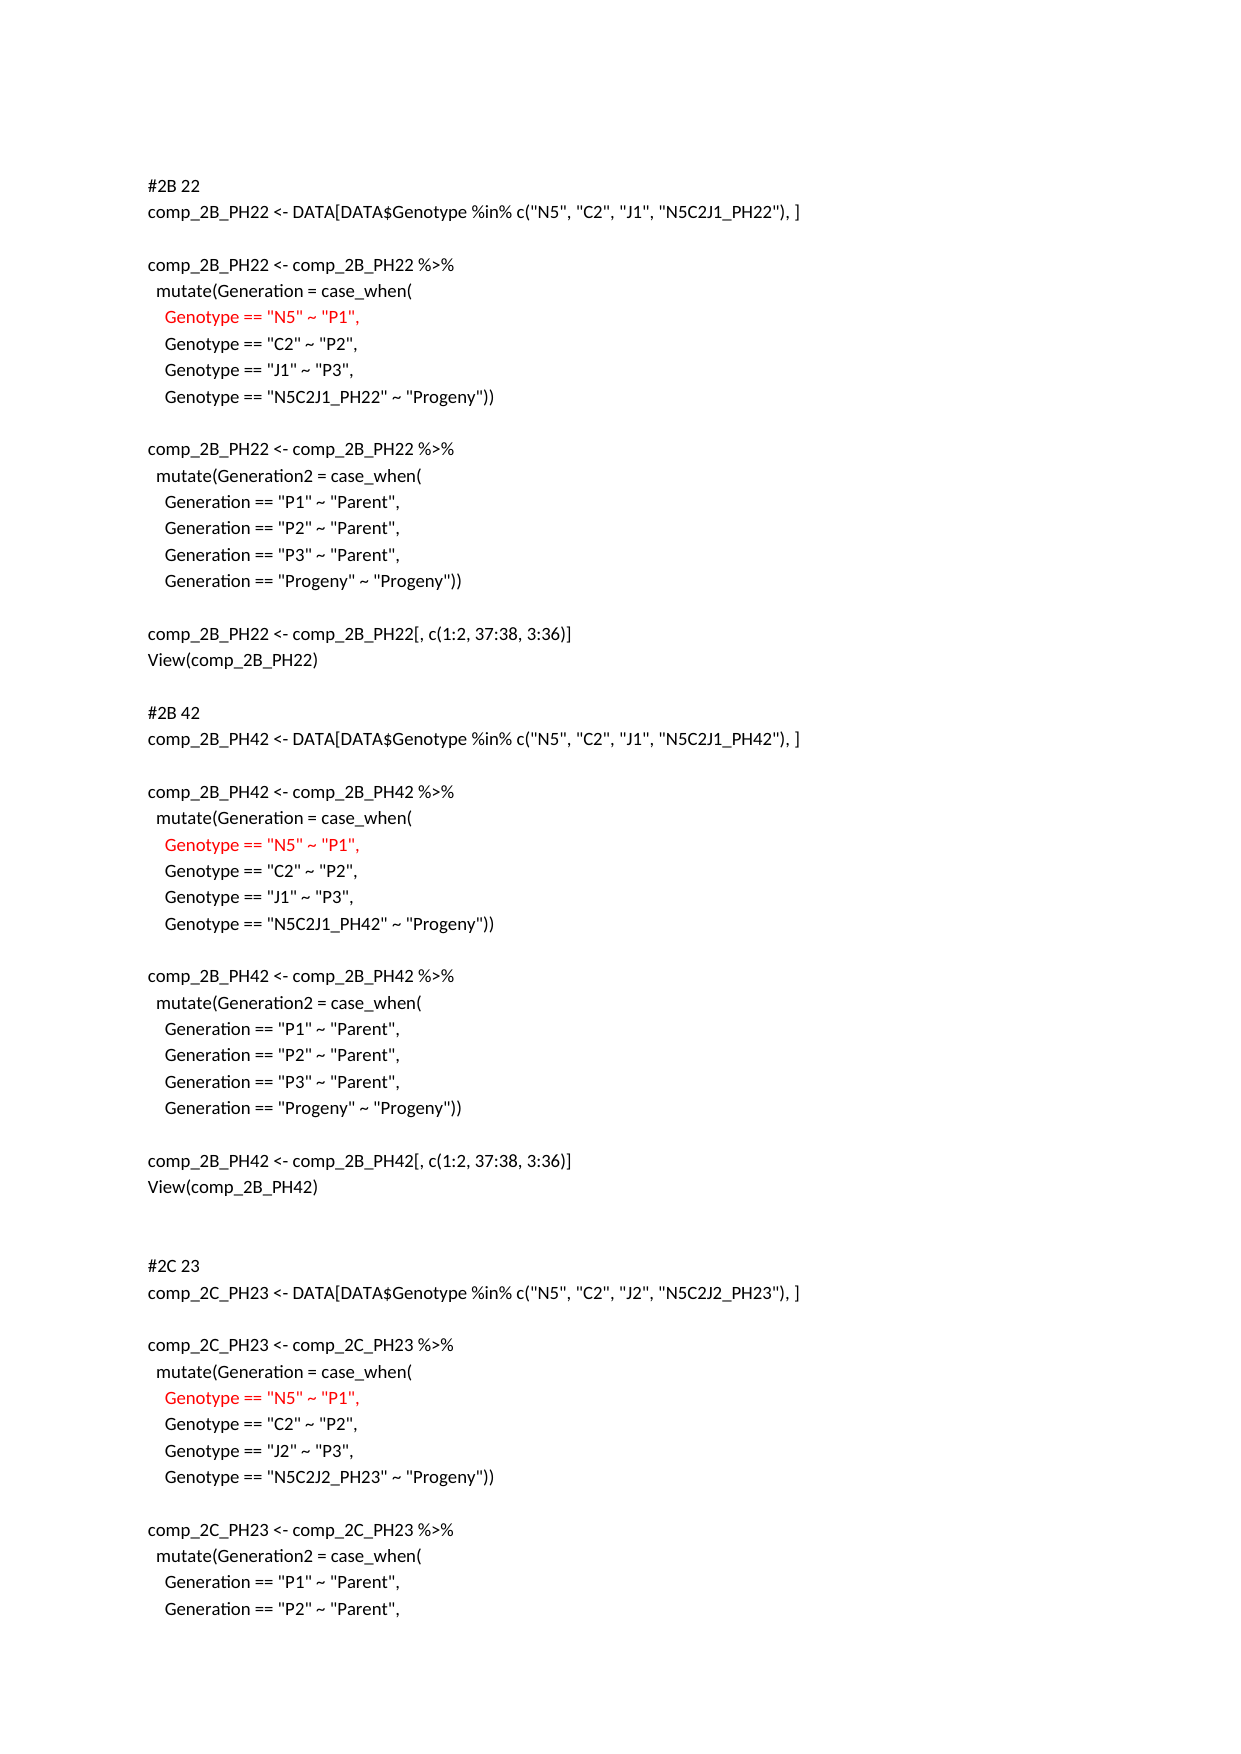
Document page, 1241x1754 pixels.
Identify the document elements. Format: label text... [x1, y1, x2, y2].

text Generation == "P3" ~ "Parent", [148, 543, 1093, 566]
text comp_2B_PH42 <- comp_2B_PH42 %>% [148, 780, 1093, 803]
text Genotype == "N5C2J1_PH42" ~ "Progeny")) [148, 912, 1093, 935]
text Genotype == "N5C2J2_PH23" ~ "Progeny")) [148, 1465, 1093, 1488]
text #2C 23 [148, 1254, 1093, 1277]
text Genotype == "J1" ~ "P3", [148, 886, 1093, 908]
text mutate(Generation = case_when( [148, 1360, 1093, 1383]
text View(comp_2B_PH22) [148, 648, 1093, 671]
text #2B 22 [148, 174, 1093, 197]
text comp_2C_PH23 <- comp_2C_PH23 %>% [148, 1518, 1093, 1541]
text Genotype == "C2" ~ "P2", [148, 332, 1093, 355]
text Generation == "P1" ~ "Parent", [148, 490, 1093, 513]
text Genotype == "J1" ~ "P3", [148, 358, 1093, 381]
text Generation == "P2" ~ "Parent", [148, 517, 1093, 539]
text mutate(Generation = case_when( [148, 279, 1093, 302]
text Genotype == "C2" ~ "P2", [148, 1413, 1093, 1436]
text comp_2B_PH42 <- DATA[DATA$Genotype %in% c("N5", "C2", "J1", "N5C2J1_PH42"), ] [148, 727, 1093, 750]
text mutate(Generation2 = case_when( [148, 991, 1093, 1014]
text mutate(Generation2 = case_when( [148, 464, 1093, 487]
text Generation == "P2" ~ "Parent", [148, 1044, 1093, 1067]
text #2B 42 [148, 701, 1093, 724]
text Genotype == "J2" ~ "P3", [148, 1439, 1093, 1462]
text Generation == "P2" ~ "Parent", [148, 1597, 1093, 1620]
text Generation == "P1" ~ "Parent", [148, 1571, 1093, 1594]
text comp_2B_PH22 <- comp_2B_PH22 %>% [148, 437, 1093, 460]
text Generation == "Progeny" ~ "Progeny")) [148, 1096, 1093, 1119]
text Generation == "P1" ~ "Parent", [148, 1017, 1093, 1040]
text View(comp_2B_PH42) [148, 1175, 1093, 1198]
text comp_2B_PH42 <- comp_2B_PH42 %>% [148, 964, 1093, 987]
text mutate(Generation = case_when( [148, 806, 1093, 829]
text Genotype == "N5C2J1_PH22" ~ "Progeny")) [148, 385, 1093, 408]
text Genotype == "N5" ~ "P1", [148, 306, 1093, 329]
text Genotype == "N5" ~ "P1", [148, 833, 1093, 856]
text comp_2B_PH22 <- comp_2B_PH22[, c(1:2, 37:38, 3:36)] [148, 622, 1093, 645]
text Generation == "P3" ~ "Parent", [148, 1070, 1093, 1093]
text comp_2C_PH23 <- DATA[DATA$Genotype %in% c("N5", "C2", "J2", "N5C2J2_PH23"), ] [148, 1281, 1093, 1304]
text comp_2B_PH22 <- DATA[DATA$Genotype %in% c("N5", "C2", "J1", "N5C2J1_PH22"), ] [148, 200, 1093, 223]
text Genotype == "N5" ~ "P1", [148, 1386, 1093, 1409]
text Genotype == "C2" ~ "P2", [148, 859, 1093, 882]
text mutate(Generation2 = case_when( [148, 1544, 1093, 1567]
text comp_2B_PH22 <- comp_2B_PH22 %>% [148, 253, 1093, 276]
text Generation == "Progeny" ~ "Progeny")) [148, 569, 1093, 592]
text comp_2C_PH23 <- comp_2C_PH23 %>% [148, 1333, 1093, 1356]
text comp_2B_PH42 <- comp_2B_PH42[, c(1:2, 37:38, 3:36)] [148, 1149, 1093, 1172]
